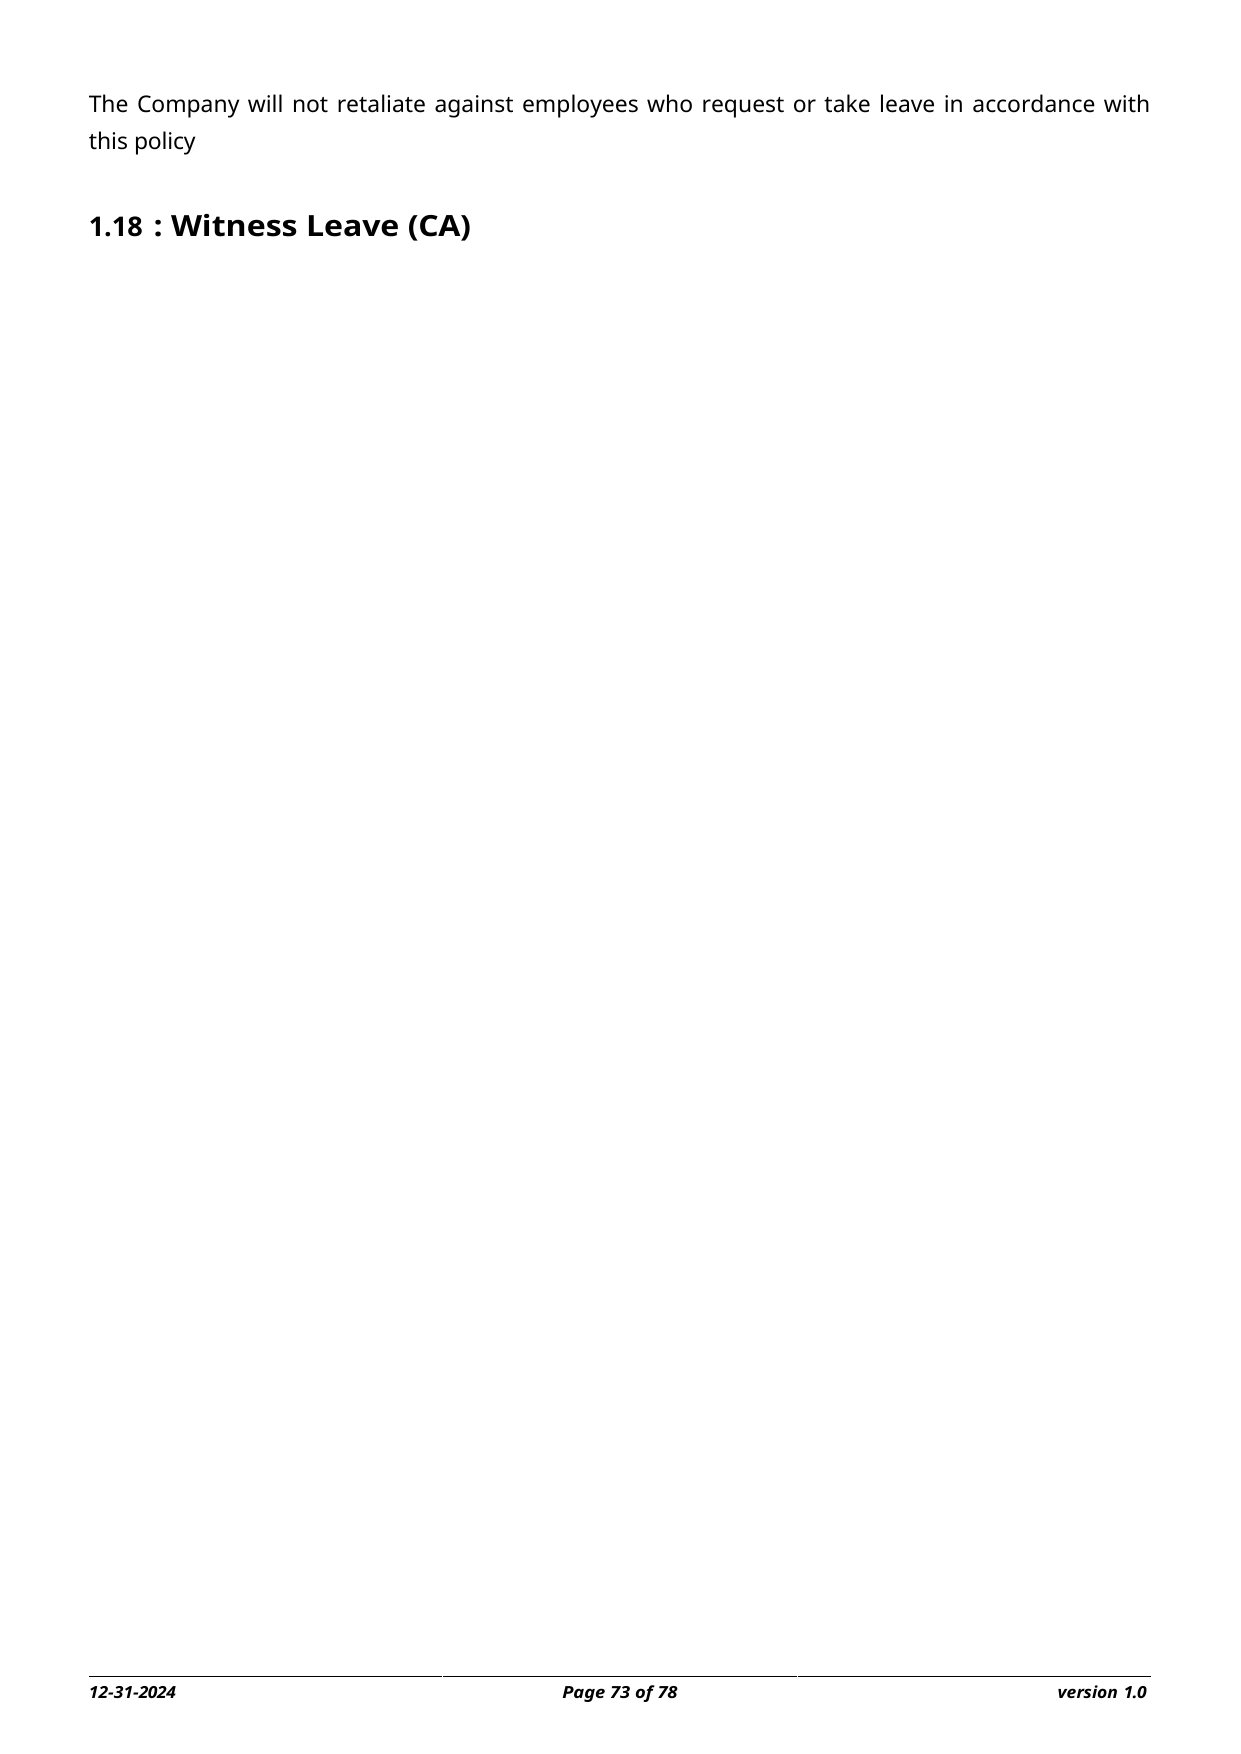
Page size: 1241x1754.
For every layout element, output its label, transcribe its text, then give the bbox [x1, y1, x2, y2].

subtitle : Witness Leave (CA) [88, 205, 1165, 245]
text The Company will not retaliate against employees who request or take leave in accordance with this policy [88, 87, 1152, 157]
